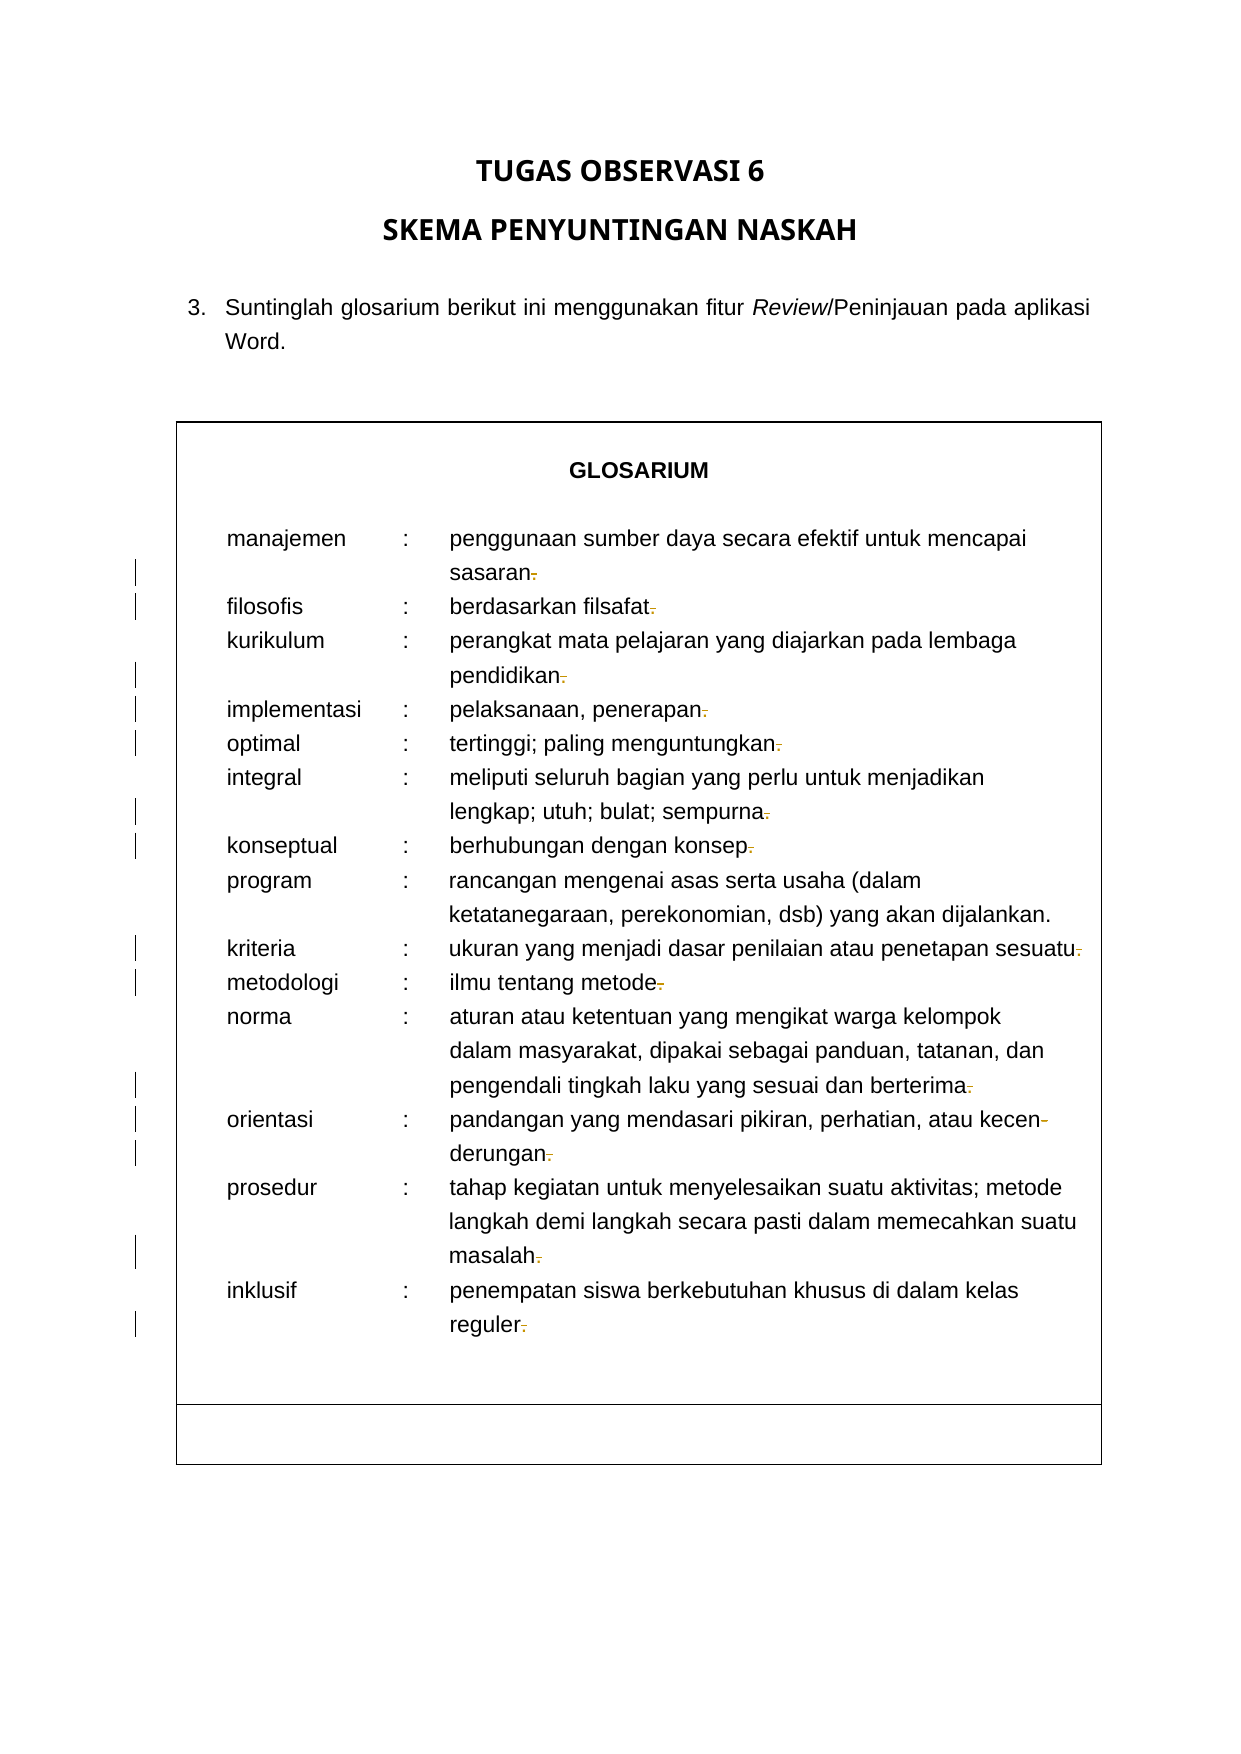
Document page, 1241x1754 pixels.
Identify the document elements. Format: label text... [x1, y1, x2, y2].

table_header GLOSARIUM manajemen : penggunaan sumber daya secara efektif untuk mencapai sasaran filosofis : berdasarkan filsafat kurikulum : perangkat mata pelajaran yang diajarkan pada lembaga pendidikan implementasi : pelaksanaan, penerapan optimal : tertinggi; paling menguntungkan integral : meliputi seluruh bagian yang perlu untuk menjadikan lengkap; utuh; bulat; sempurna konseptual : berhubungan dengan konsep program : rancangan mengenai asas serta usaha (dalam ketatanegaraan, perekonomian, dsb) yang akan dijalankan. kriteria : ukuran yang menjadi dasar penilaian atau penetapan sesuatu metodologi : ilmu tentang metode norma : aturan atau ketentuan yang mengikat warga kelompok dalam masyarakat, dipakai sebagai panduan, tatanan, dan pengendali tingkah laku yang sesuai dan berterima orientasi : pandangan yang mendasari pikiran, perhatian, atau kecen derungan prosedur : tahap kegiatan untuk menyelesaikan suatu aktivitas; metode langkah demi langkah secara pasti dalam memecahkan suatu masalah inklusif : penempatan siswa berkebutuhan khusus di dalam kelas reguler [177, 423, 1101, 1404]
list Suntinglah glosarium berikut ini menggunakan fitur Review/Peninjauan pada aplikasi Word. [187, 294, 1090, 354]
text TUGAS OBSERVASI 6 [150, 150, 1090, 190]
text SKEMA PENYUNTINGAN NASKAH [150, 209, 1090, 249]
table_cell [177, 1405, 1101, 1464]
